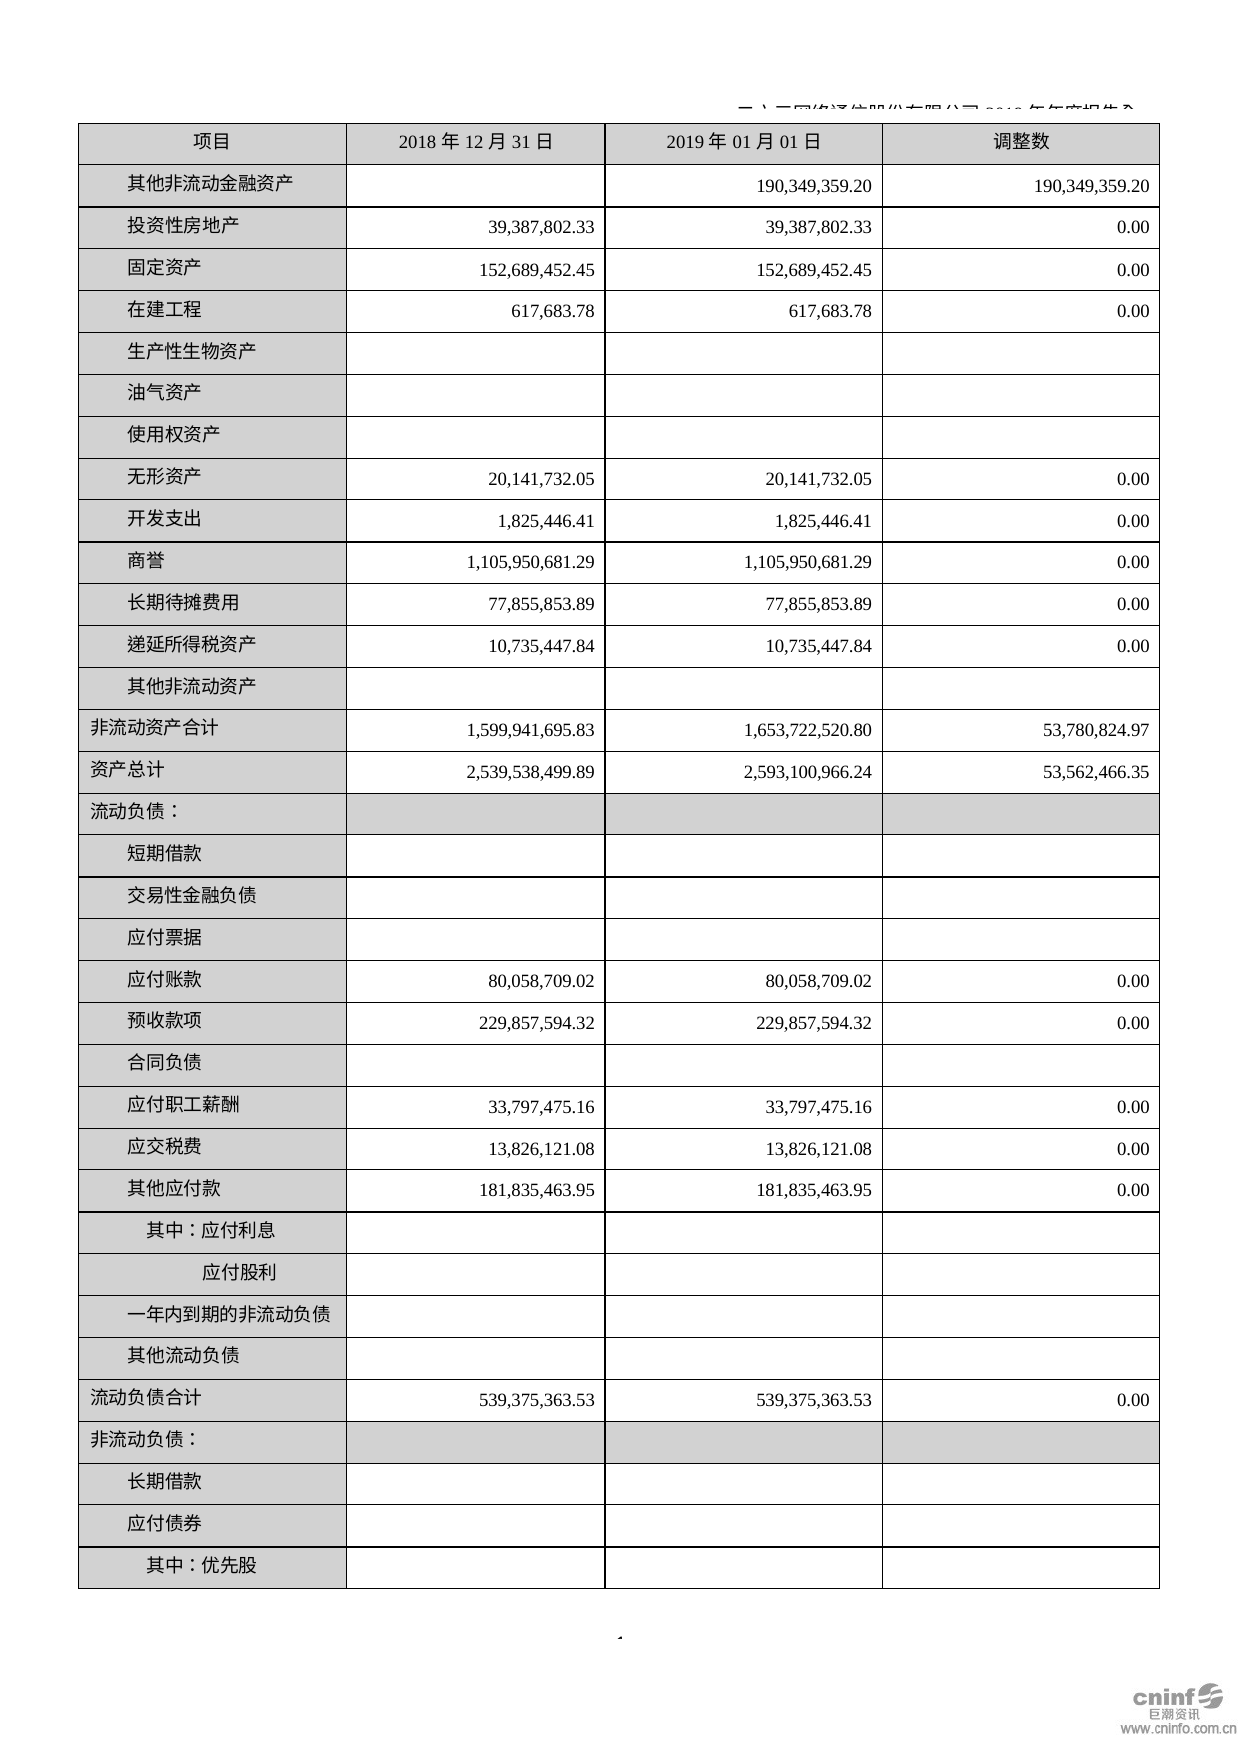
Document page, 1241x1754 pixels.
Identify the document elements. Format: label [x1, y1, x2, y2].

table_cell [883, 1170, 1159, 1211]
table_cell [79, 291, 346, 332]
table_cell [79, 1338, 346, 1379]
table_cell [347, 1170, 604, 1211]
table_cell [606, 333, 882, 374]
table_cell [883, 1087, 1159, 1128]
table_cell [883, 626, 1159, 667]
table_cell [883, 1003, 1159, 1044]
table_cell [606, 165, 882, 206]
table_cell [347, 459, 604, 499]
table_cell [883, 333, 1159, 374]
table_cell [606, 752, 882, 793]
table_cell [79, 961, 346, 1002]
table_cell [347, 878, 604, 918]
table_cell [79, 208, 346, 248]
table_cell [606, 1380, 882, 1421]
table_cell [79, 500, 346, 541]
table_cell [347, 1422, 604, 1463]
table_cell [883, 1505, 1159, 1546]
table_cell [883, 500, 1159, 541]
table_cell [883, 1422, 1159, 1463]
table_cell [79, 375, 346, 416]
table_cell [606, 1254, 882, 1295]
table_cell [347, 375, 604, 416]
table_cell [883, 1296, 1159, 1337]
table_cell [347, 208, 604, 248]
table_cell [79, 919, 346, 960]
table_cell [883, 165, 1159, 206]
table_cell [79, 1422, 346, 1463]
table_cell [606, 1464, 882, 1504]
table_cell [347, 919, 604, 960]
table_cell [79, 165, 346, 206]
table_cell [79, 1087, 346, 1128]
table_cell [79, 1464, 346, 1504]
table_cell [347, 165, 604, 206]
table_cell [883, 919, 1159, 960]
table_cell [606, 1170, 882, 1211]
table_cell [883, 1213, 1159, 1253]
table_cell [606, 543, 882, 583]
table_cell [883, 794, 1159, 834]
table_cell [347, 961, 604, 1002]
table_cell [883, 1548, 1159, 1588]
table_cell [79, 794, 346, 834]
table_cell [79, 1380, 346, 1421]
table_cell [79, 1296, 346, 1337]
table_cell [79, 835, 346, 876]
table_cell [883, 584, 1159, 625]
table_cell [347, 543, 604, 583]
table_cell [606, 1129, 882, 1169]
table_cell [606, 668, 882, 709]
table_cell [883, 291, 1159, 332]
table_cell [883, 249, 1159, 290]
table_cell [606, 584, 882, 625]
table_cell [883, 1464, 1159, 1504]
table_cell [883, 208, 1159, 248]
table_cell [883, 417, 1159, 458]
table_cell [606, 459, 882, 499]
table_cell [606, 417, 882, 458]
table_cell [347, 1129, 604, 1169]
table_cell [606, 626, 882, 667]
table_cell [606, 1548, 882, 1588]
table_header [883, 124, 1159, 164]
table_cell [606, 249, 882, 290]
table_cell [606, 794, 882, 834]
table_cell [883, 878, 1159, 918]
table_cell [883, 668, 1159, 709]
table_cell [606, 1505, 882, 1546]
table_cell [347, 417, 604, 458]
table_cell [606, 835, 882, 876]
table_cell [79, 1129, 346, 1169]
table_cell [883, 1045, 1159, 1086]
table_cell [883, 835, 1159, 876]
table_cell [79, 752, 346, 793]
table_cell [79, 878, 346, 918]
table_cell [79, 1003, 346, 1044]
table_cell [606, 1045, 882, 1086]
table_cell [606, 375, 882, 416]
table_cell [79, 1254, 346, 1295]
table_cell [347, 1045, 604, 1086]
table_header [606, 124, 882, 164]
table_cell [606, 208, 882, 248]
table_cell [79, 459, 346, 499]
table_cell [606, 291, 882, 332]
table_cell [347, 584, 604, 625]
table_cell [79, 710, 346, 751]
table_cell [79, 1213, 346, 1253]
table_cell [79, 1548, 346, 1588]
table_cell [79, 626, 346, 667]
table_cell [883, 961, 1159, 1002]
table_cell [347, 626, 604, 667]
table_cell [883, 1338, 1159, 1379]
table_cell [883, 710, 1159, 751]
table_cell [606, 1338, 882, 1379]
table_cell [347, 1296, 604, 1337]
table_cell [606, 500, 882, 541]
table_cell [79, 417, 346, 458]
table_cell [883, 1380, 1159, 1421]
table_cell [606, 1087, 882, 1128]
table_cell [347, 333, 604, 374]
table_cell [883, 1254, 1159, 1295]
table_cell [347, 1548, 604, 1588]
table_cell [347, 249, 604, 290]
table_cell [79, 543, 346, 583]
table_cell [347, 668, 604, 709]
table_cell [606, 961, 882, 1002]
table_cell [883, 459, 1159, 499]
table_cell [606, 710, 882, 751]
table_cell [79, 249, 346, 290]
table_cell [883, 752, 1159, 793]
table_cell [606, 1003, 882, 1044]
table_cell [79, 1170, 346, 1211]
picture [1115, 1680, 1240, 1737]
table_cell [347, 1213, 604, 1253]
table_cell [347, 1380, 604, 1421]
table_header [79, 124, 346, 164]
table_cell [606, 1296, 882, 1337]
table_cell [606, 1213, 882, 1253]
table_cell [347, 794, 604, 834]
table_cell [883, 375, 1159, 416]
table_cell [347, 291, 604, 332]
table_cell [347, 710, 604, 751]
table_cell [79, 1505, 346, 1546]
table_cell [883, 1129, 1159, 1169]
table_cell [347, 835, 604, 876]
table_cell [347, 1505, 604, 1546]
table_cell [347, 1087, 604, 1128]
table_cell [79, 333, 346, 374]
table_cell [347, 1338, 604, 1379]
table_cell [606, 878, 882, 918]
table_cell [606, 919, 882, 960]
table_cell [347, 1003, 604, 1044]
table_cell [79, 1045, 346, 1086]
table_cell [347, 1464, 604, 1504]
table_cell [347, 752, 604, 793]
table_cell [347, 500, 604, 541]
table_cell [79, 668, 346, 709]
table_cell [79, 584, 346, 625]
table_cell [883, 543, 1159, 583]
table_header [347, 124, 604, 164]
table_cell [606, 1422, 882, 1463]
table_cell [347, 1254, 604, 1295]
